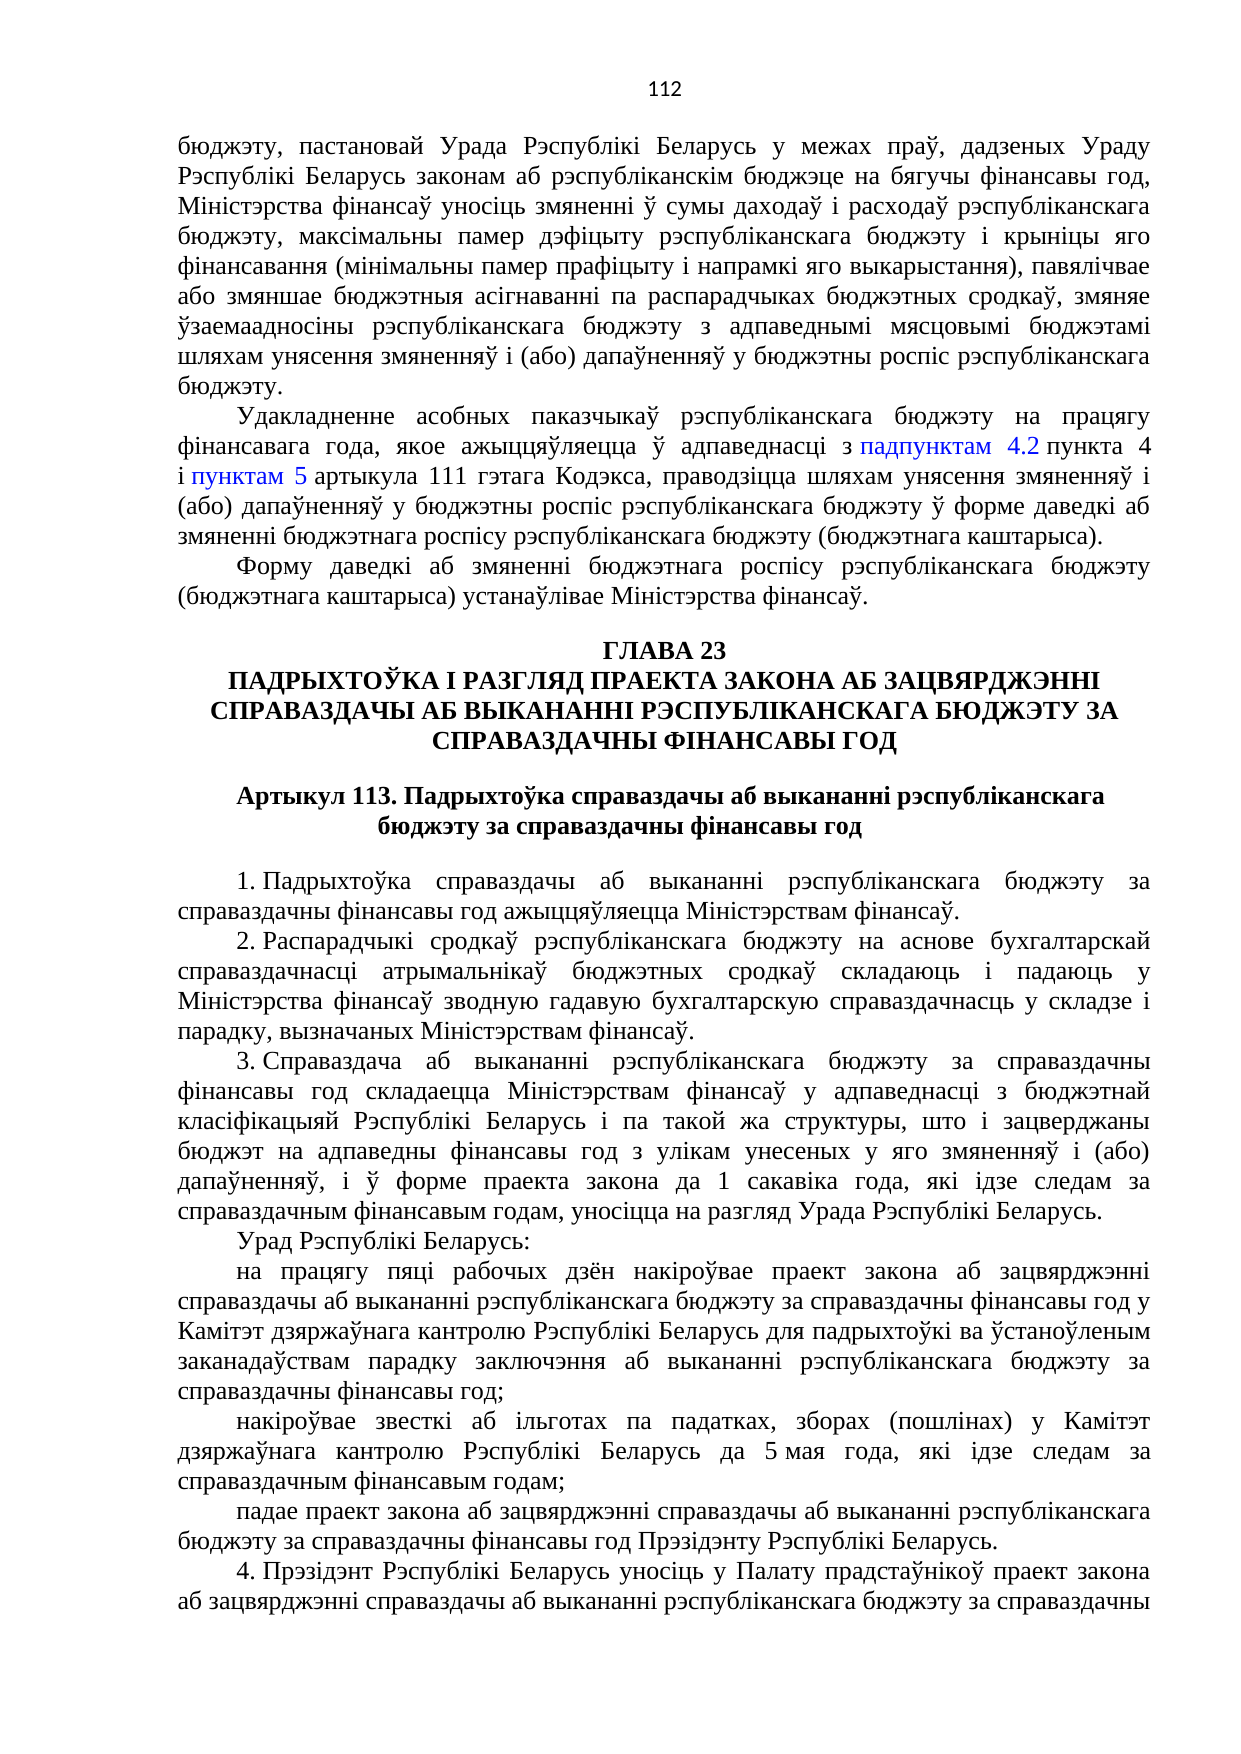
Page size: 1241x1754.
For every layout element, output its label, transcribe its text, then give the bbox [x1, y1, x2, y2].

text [177, 1555, 1152, 1615]
text Урад Рэспублікі Беларусь: [177, 1225, 1152, 1255]
text Артыкул 113. Падрыхтоўка справаздачы аб выкананні рэспубліканскага бюджэту за справаздачны фінансавы год [236, 780, 1152, 840]
text 3. Справаздача аб выкананні рэспубліканскага бюджэту за справаздачны фінансавы год складаецца Міністэрствам фінансаў у адпаведнасці з бюджэтнай класіфікацыяй Рэспублікі Беларусь і па такой жа структуры, што і зацверджаны бюджэт на адпаведны фінансавы год з улікам унесеных у яго змяненняў і (або) дапаўненняў, і ў форме праекта закона да 1 сакавіка года, які ідзе следам за справаздачным фінансавым годам, уносіцца на разгляд Урада Рэспублікі Беларусь. [177, 1045, 1152, 1225]
text Удакладненне асобных паказчыкаў рэспубліканскага бюджэту на працягу фінансавага года, якое ажыццяўляецца ў адпаведнасці з падпунктам 4.2 пункта 4 і пунктам 5 артыкула 111 гэтага Кодэкса, праводзіцца шляхам унясення змяненняў і (або) дапаўненняў у бюджэтны роспіс рэспубліканскага бюджэту ў форме даведкі аб змяненні бюджэтнага роспісу рэспубліканскага бюджэту (бюджэтнага каштарыса). [177, 400, 1152, 550]
text Форму даведкі аб змяненні бюджэтнага роспісу рэспубліканскага бюджэту (бюджэтнага каштарыса) устанаўлівае Міністэрства фінансаў. [177, 550, 1152, 610]
text ГЛАВА 23 ПАДРЫХТОЎКА І РАЗГЛЯД ПРАЕКТА ЗАКОНА АБ ЗАЦВЯРДЖЭННІ СПРАВАЗДАЧЫ АБ ВЫКАНАННІ РЭСПУБЛІКАНСКАГА БЮДЖЭТУ ЗА СПРАВАЗДАЧНЫ ФІНАНСАВЫ ГОД [177, 635, 1152, 755]
text на працягу пяці рабочых дзён накіроўвае праект закона аб зацвярджэнні справаздачы аб выкананні рэспубліканскага бюджэту за справаздачны фінансавы год у Камітэт дзяржаўнага кантролю Рэспублікі Беларусь для падрыхтоўкі ва ўстаноўленым заканадаўствам парадку заключэння аб выкананні рэспубліканскага бюджэту за справаздачны фінансавы год; [177, 1255, 1152, 1405]
text падае праект закона аб зацвярджэнні справаздачы аб выкананні рэспубліканскага бюджэту за справаздачны фінансавы год Прэзідэнту Рэспублікі Беларусь. [177, 1495, 1152, 1555]
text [177, 130, 1152, 400]
text 2. Распарадчыкі сродкаў рэспубліканскага бюджэту на аснове бухгалтарскай справаздачнасці атрымальнікаў бюджэтных сродкаў складаюць і падаюць у Міністэрства фінансаў зводную гадавую бухгалтарскую справаздачнасць у складзе і парадку, вызначаных Міністэрствам фінансаў. [177, 925, 1152, 1045]
text накіроўвае звесткі аб ільготах па падатках, зборах (пошлінах) у Камітэт дзяржаўнага кантролю Рэспублікі Беларусь да 5 мая года, які ідзе следам за справаздачным фінансавым годам; [177, 1405, 1152, 1495]
text 1. Падрыхтоўка справаздачы аб выкананні рэспубліканскага бюджэту за справаздачны фінансавы год ажыццяўляецца Міністэрствам фінансаў. [177, 865, 1152, 925]
